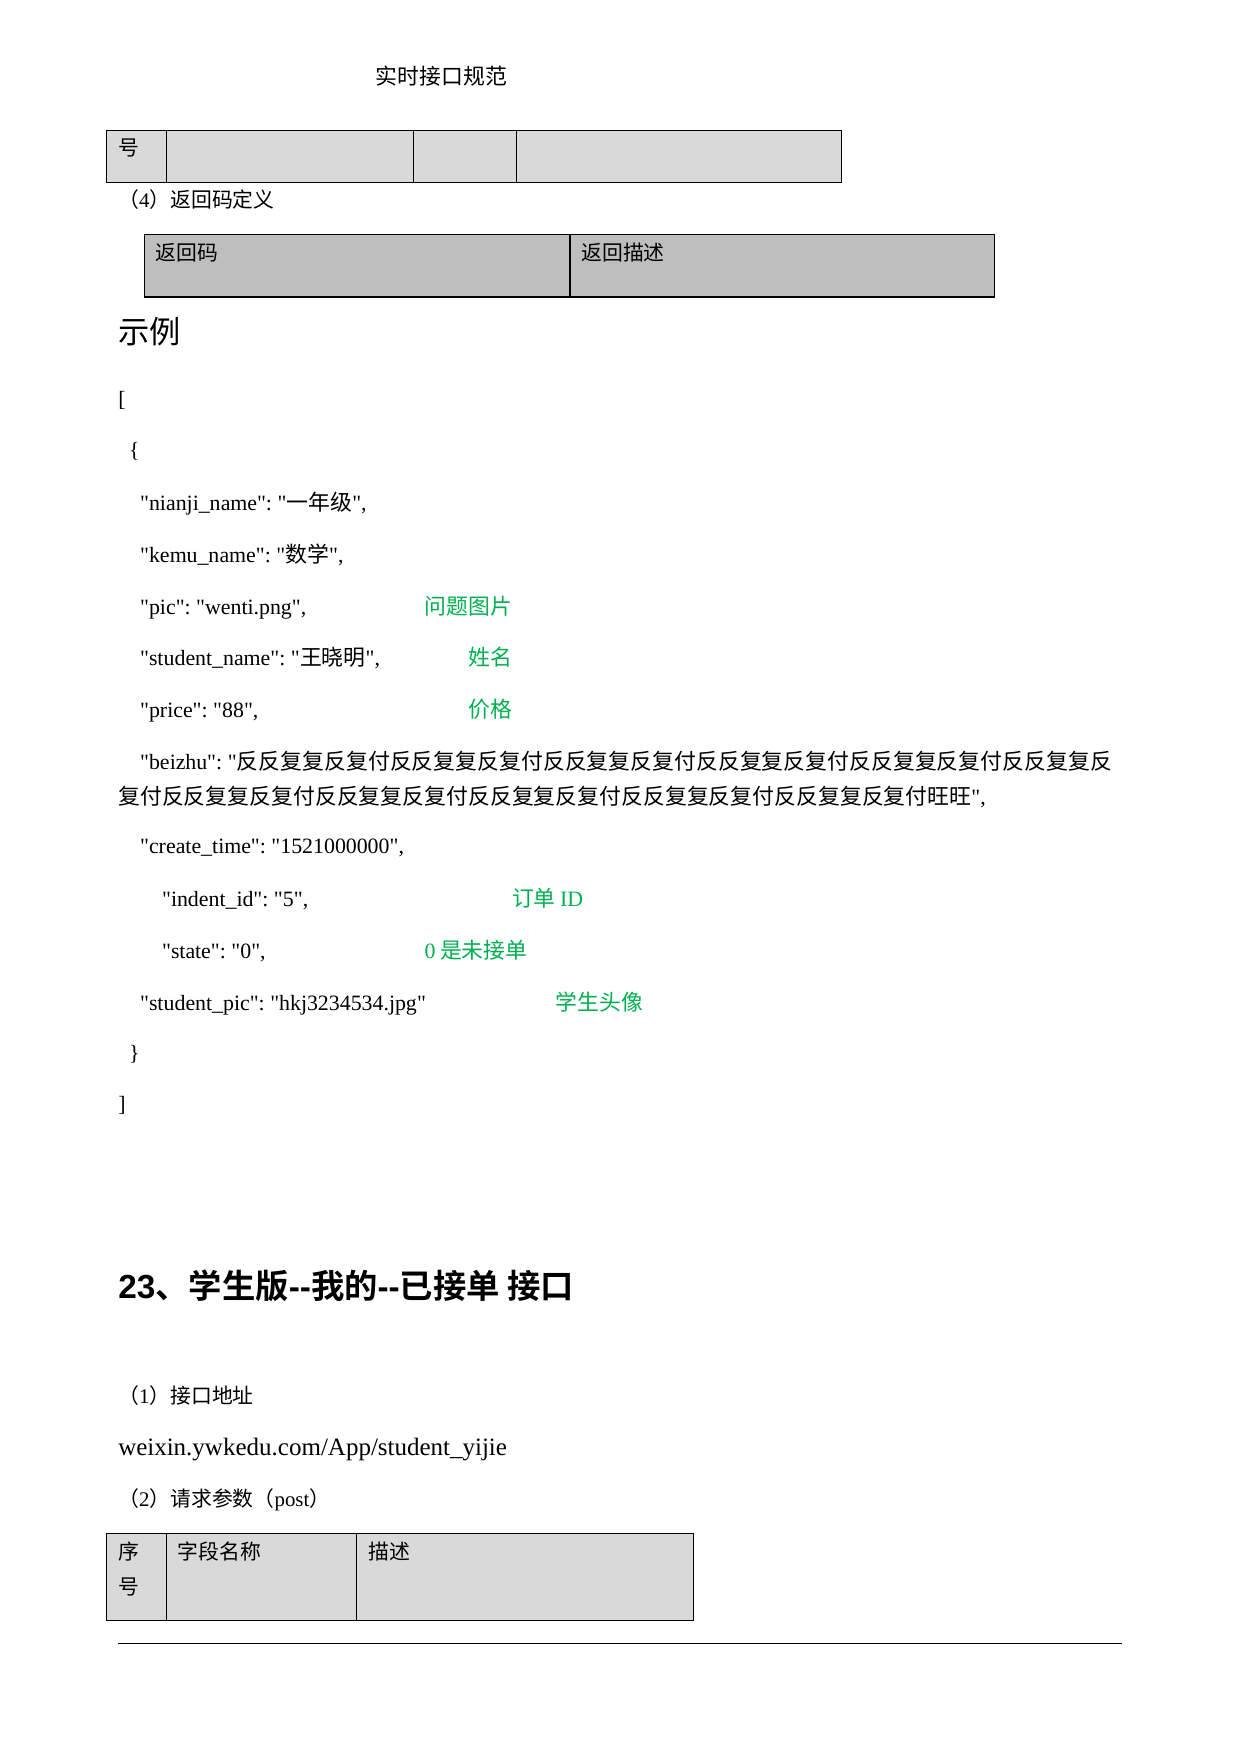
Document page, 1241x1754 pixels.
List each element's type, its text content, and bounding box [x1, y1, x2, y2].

list "kemu_name": "数学", [118, 537, 1122, 569]
text 示例 [118, 297, 1122, 362]
list "state": "0", 0是未接单 [118, 933, 1122, 965]
table_header 序号 [107, 1534, 166, 1620]
list ] [118, 1087, 1122, 1120]
list "nianji_name": "一年级", [118, 485, 1122, 517]
text （1）接口地址 [118, 1378, 1122, 1411]
list [ [118, 383, 1122, 415]
table_header 字段名称 [167, 1534, 356, 1620]
list "beizhu": "反反复复反复付反反复复反复付反反复复反复付反反复复反复付反反复复反复付反反复复反复付反反复复反复付反反复复反复付反反复复反复付反反复复反复付反反复复反复付旺旺", [118, 743, 1122, 811]
table_header 返回描述 [571, 235, 994, 296]
text （4）返回码定义 [118, 183, 1122, 215]
list "student_pic": "hkj3234534.jpg" 学生头像 [118, 984, 1122, 1017]
list "pic": "wenti.png", 问题图片 [118, 588, 1122, 621]
table_header 类型 [414, 131, 516, 182]
list "price": "88", 价格 [118, 692, 1122, 724]
table_header 序号 [107, 131, 166, 182]
table_header 返回码 [145, 235, 569, 296]
list } [118, 1036, 1122, 1068]
list "student_name": "王晓明", 姓名 [118, 640, 1122, 672]
list "create_time": "1521000000", [118, 830, 1122, 862]
text weixin.ywkedu.com/App/student_yijie [118, 1430, 1122, 1462]
table_header 描述 [357, 1534, 693, 1620]
list "indent_id": "5", 订单ID [118, 881, 1122, 913]
text （2）请求参数（post） [118, 1481, 1122, 1514]
subtitle 23、学生版--我的--已接单 接口 [118, 1251, 1122, 1316]
table_header 字段名称 [167, 131, 413, 182]
list { [118, 434, 1122, 466]
table_header 描述 [517, 131, 841, 182]
